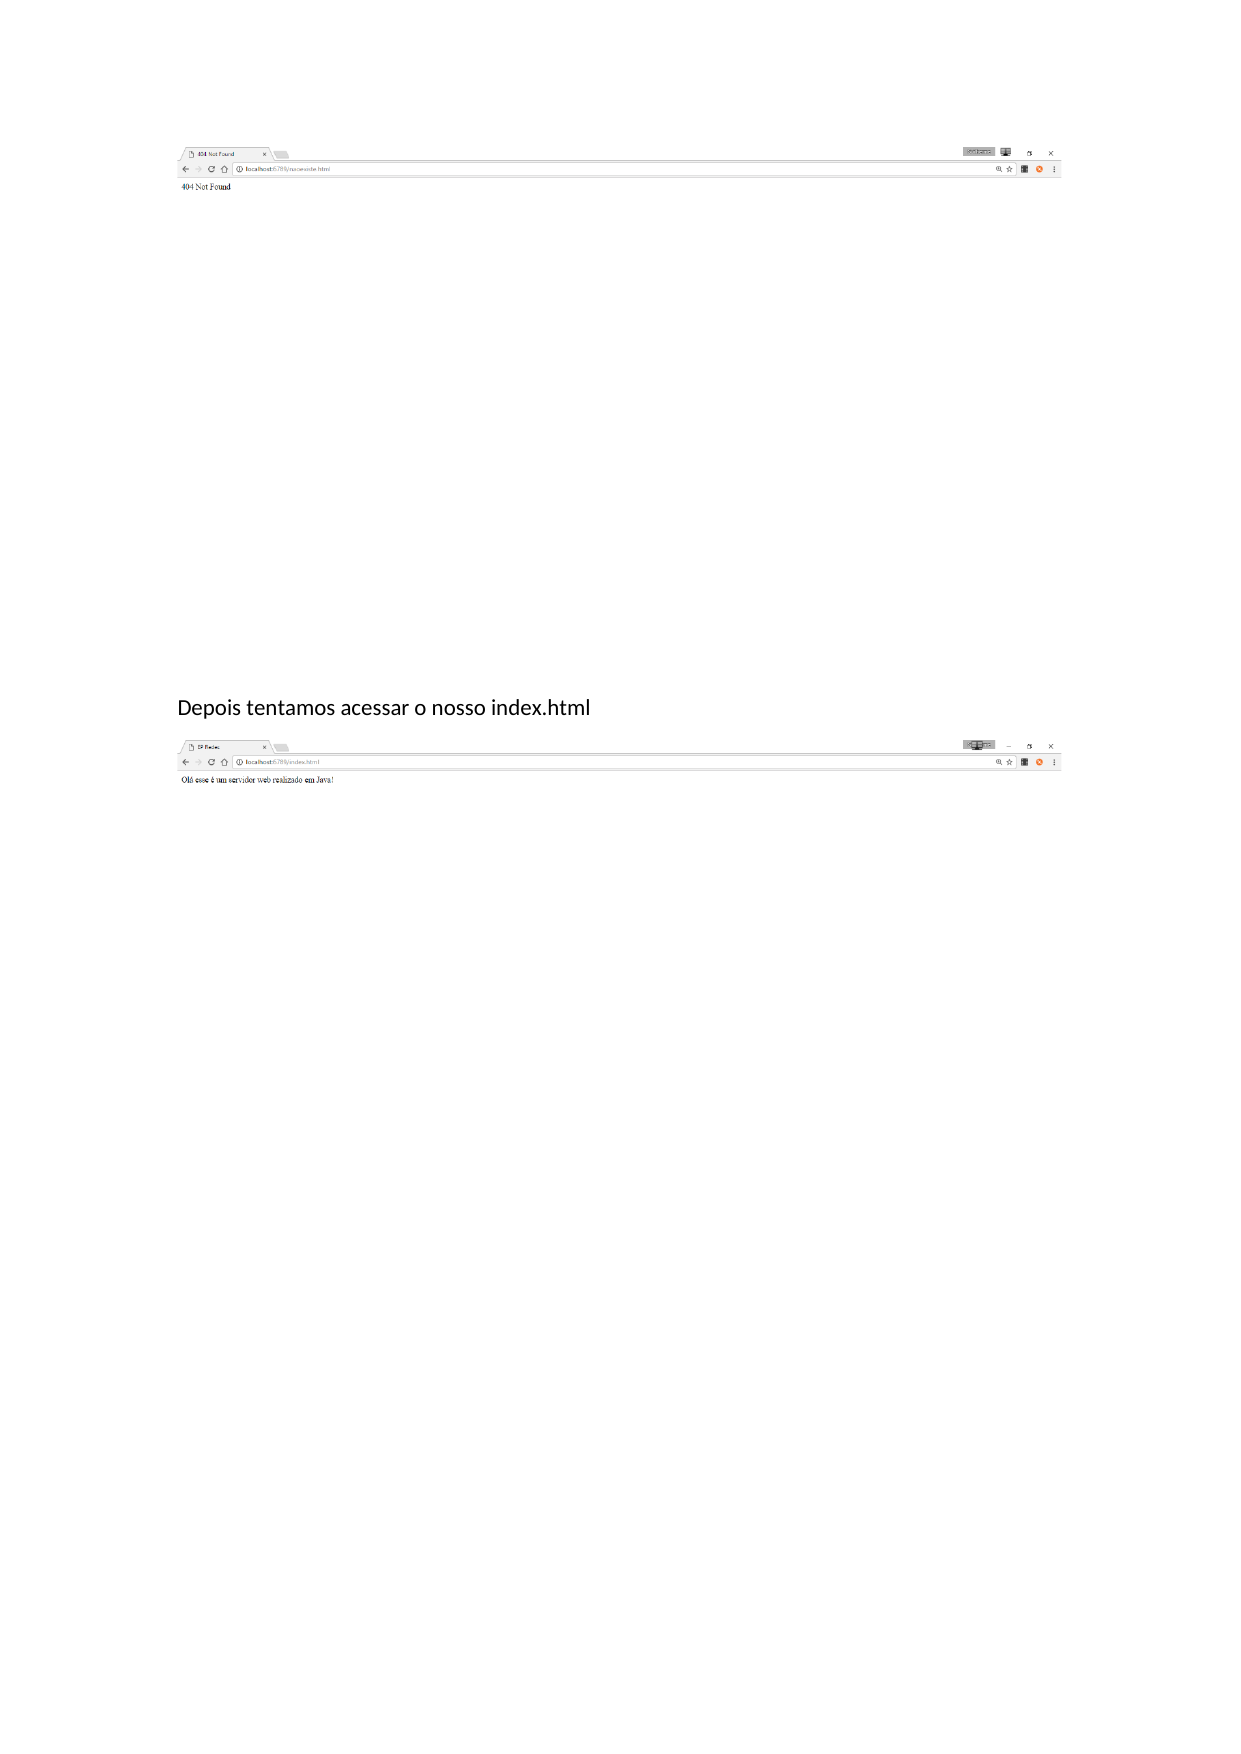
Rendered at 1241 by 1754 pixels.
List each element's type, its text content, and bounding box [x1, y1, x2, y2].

text Depois tentamos acessar o nosso index.html [177, 693, 1063, 721]
picture [177, 740, 1062, 1221]
picture [177, 147, 1062, 628]
